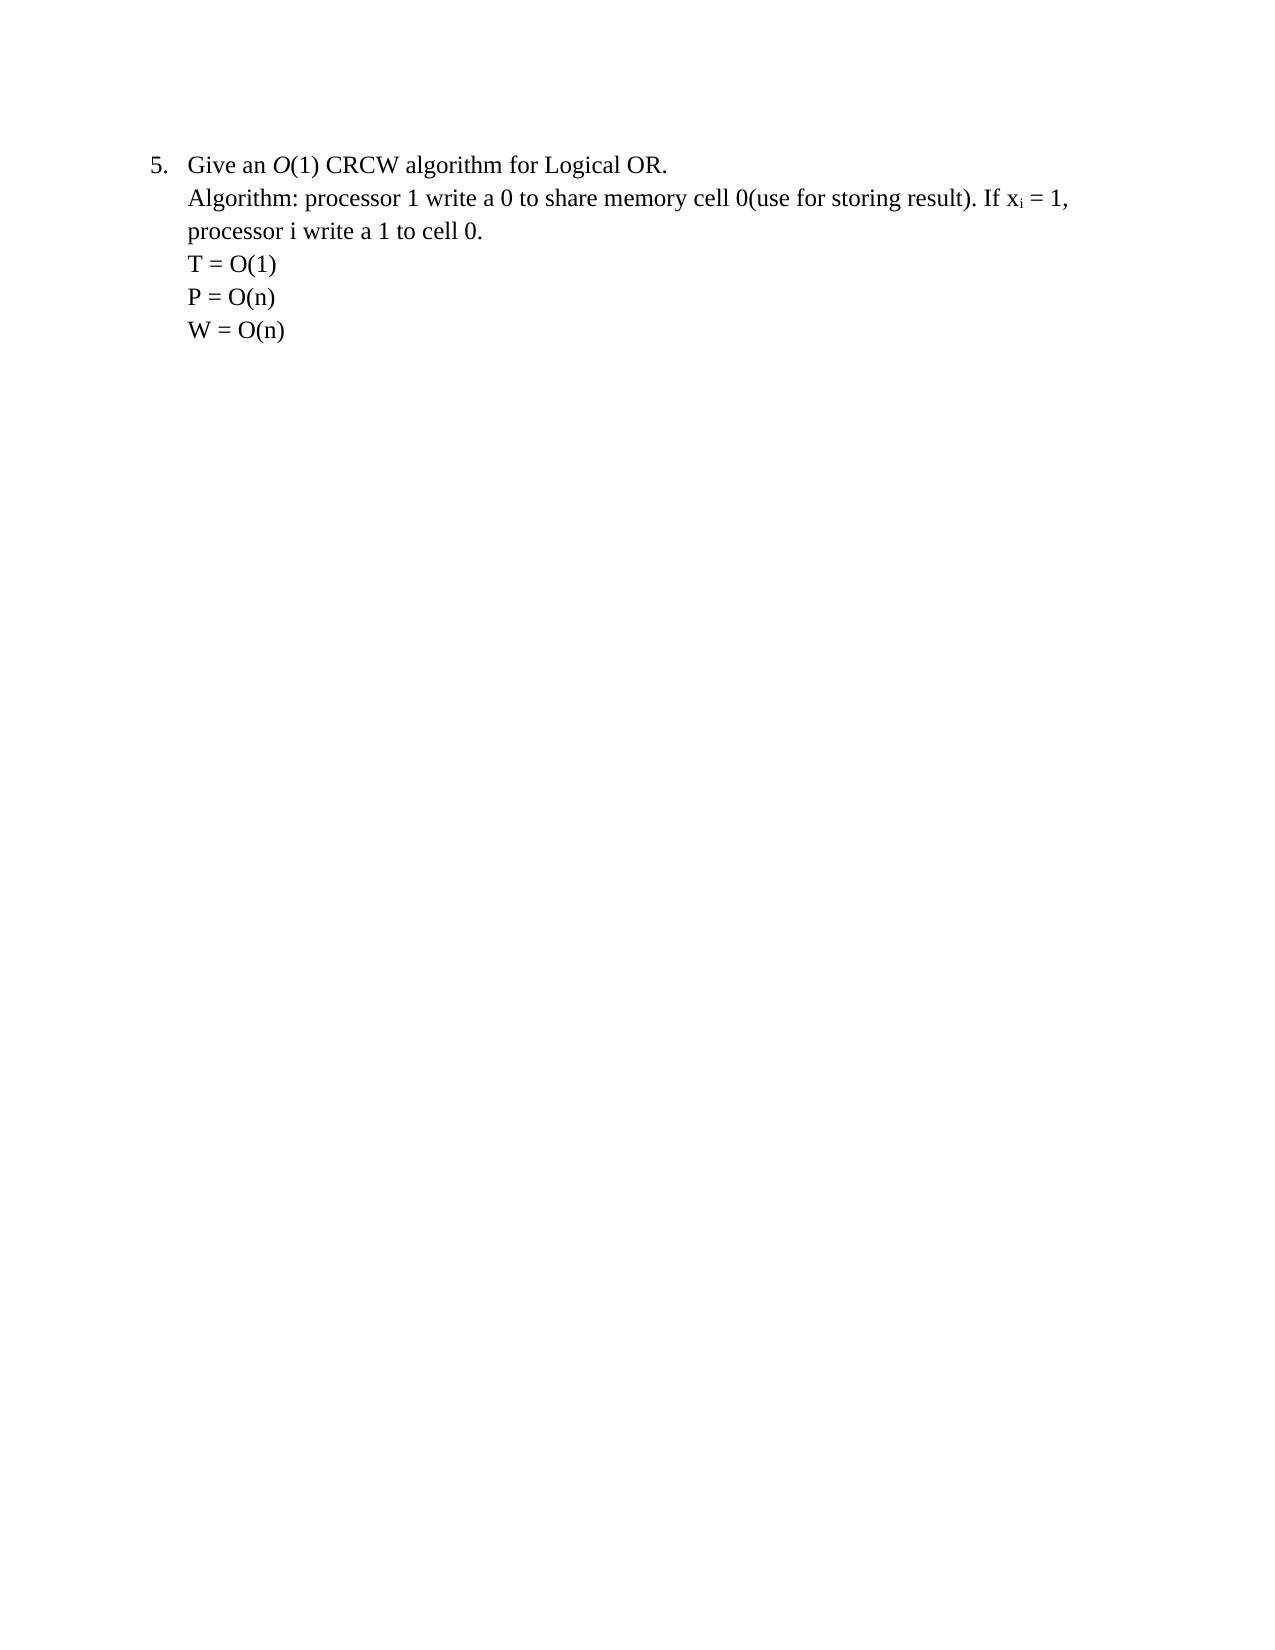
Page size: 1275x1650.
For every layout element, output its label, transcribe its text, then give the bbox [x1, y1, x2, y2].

list Algorithm: processor 1 write a 0 to share memory cell 0(use for storing result). If xi = 1, processor i write a 1 to cell 0. [187, 183, 1125, 245]
list T = O(1) [187, 249, 1125, 278]
list W = O(n) [187, 315, 1125, 344]
list P = O(n) [187, 282, 1125, 311]
list Give an O(1) CRCW algorithm for Logical OR. [150, 150, 1125, 179]
